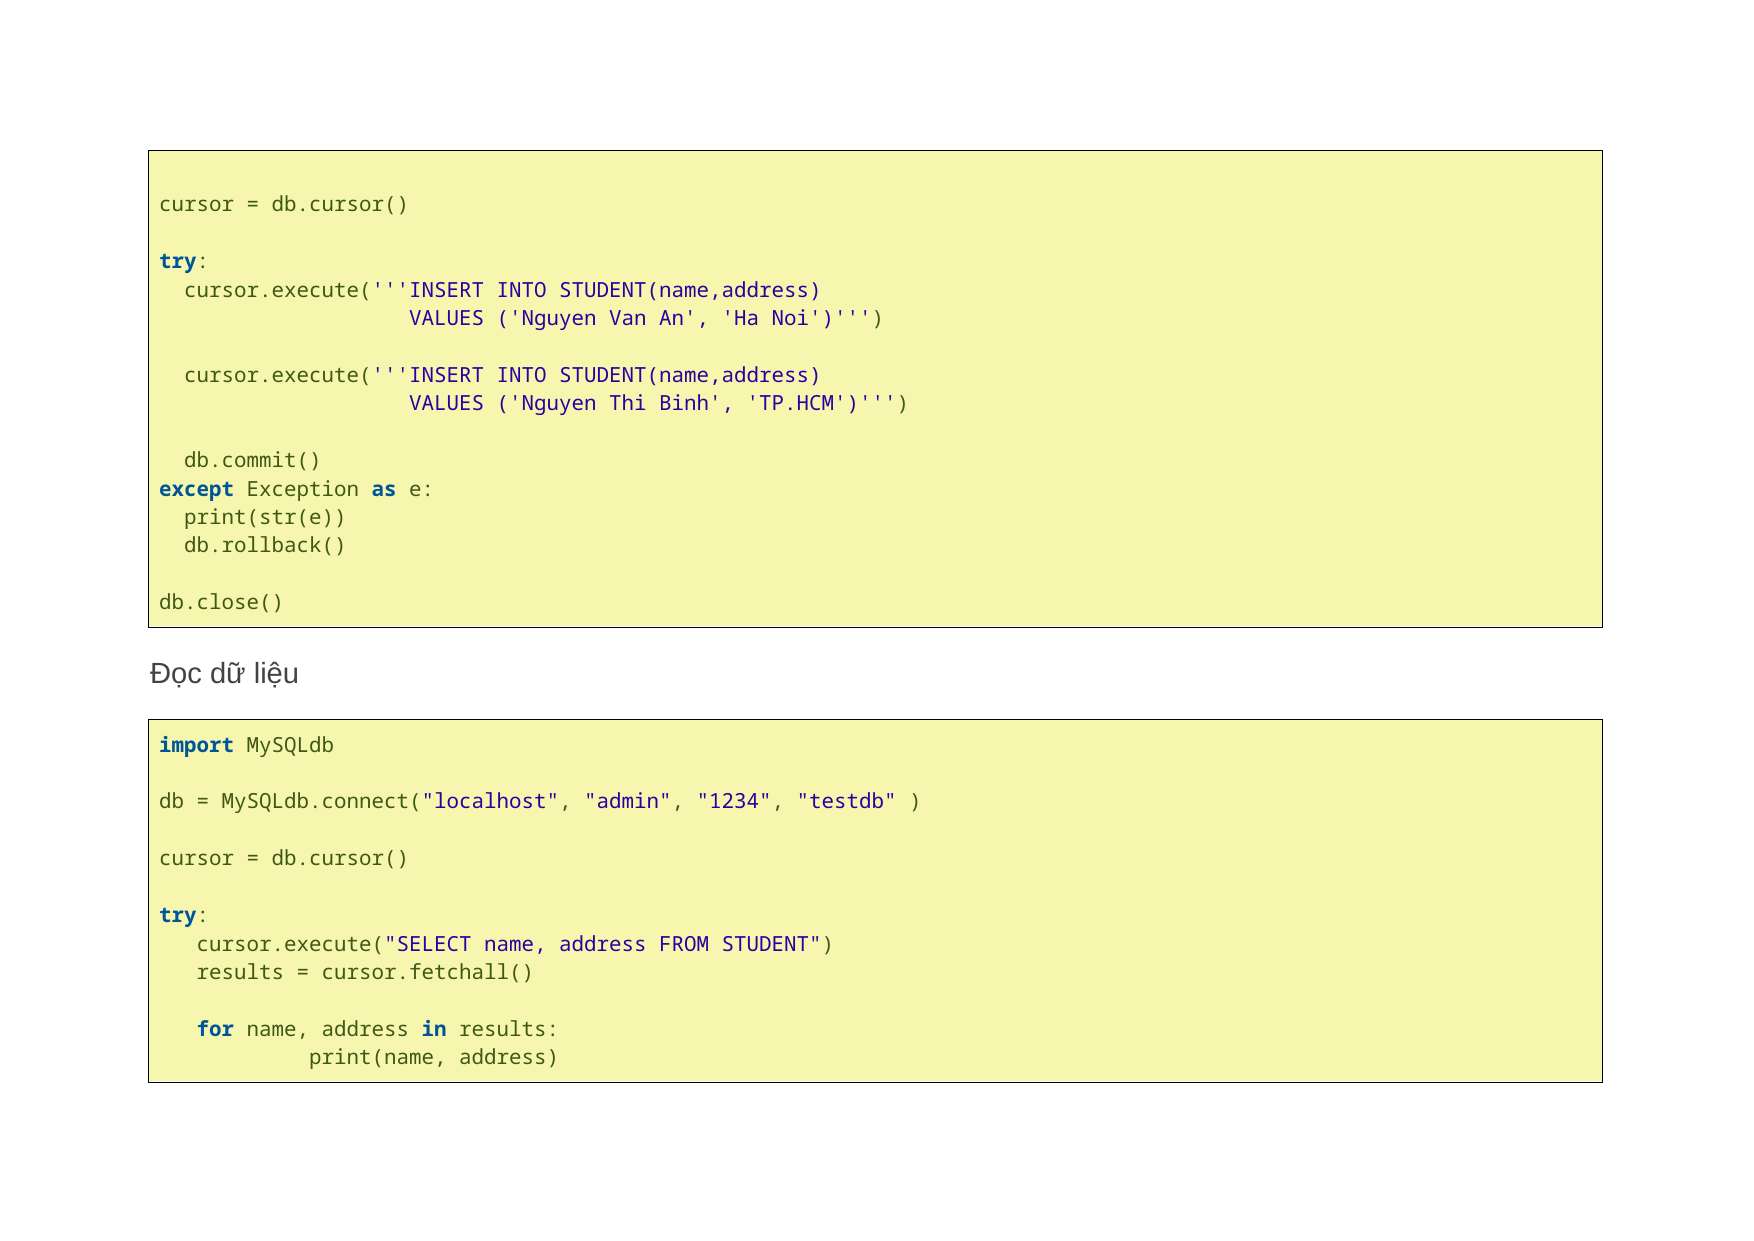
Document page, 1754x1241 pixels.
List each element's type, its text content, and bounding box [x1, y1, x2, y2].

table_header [149, 151, 1602, 626]
text Đọc dữ liệu [150, 656, 1604, 689]
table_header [149, 720, 1602, 1081]
